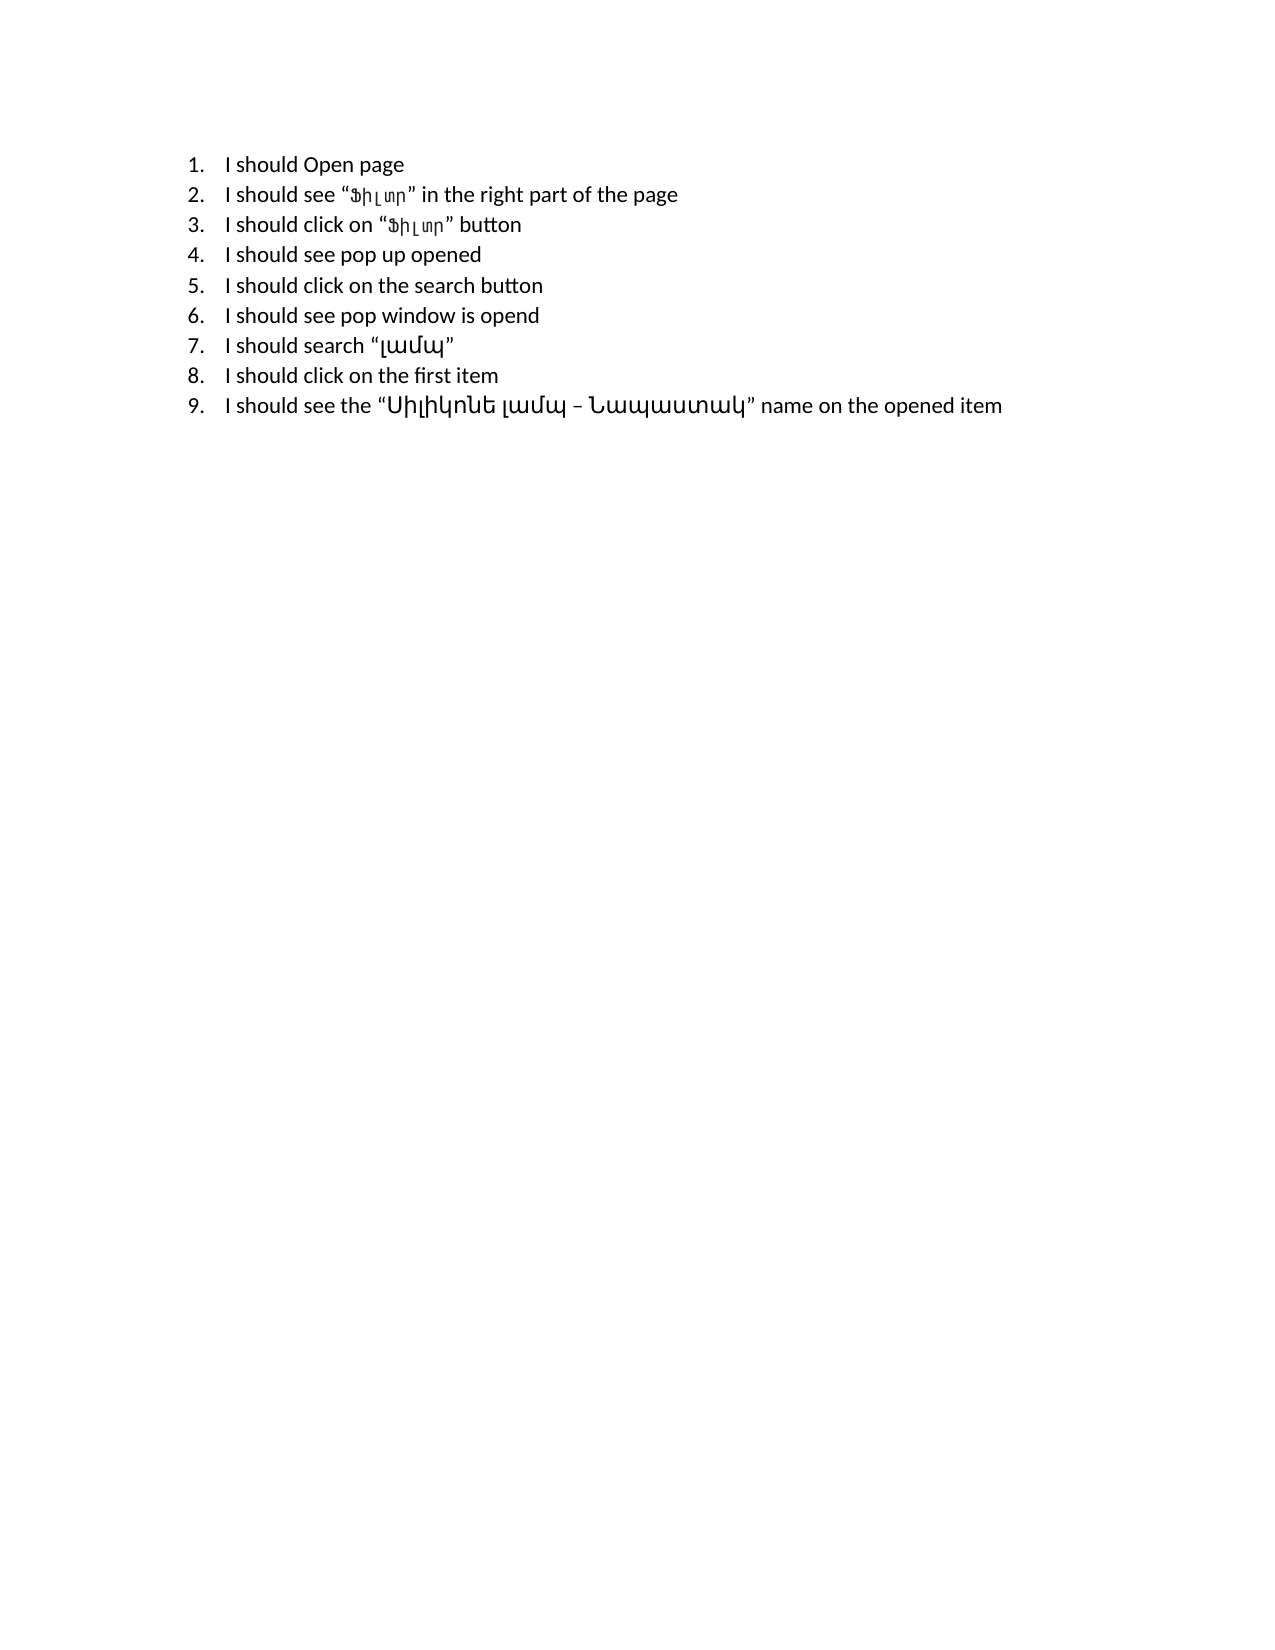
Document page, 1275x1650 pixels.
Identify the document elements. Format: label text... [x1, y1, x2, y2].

list I should see “Ֆիլտր” in the right part of the page [187, 180, 1125, 208]
list I should see pop window is opend [187, 301, 1125, 329]
list I should click on “Ֆիլտր” button [187, 210, 1125, 238]
list I should click on the search button [187, 271, 1125, 299]
list I should click on the first item [187, 361, 1125, 389]
list I should search “լամպ” [187, 331, 1125, 359]
list I should see pop up opened [187, 241, 1125, 269]
list I should Open page [187, 150, 1125, 178]
list I should see the “Սիլիկոնե լամպ – Նապաստակ” name on the opened item [187, 392, 1125, 420]
